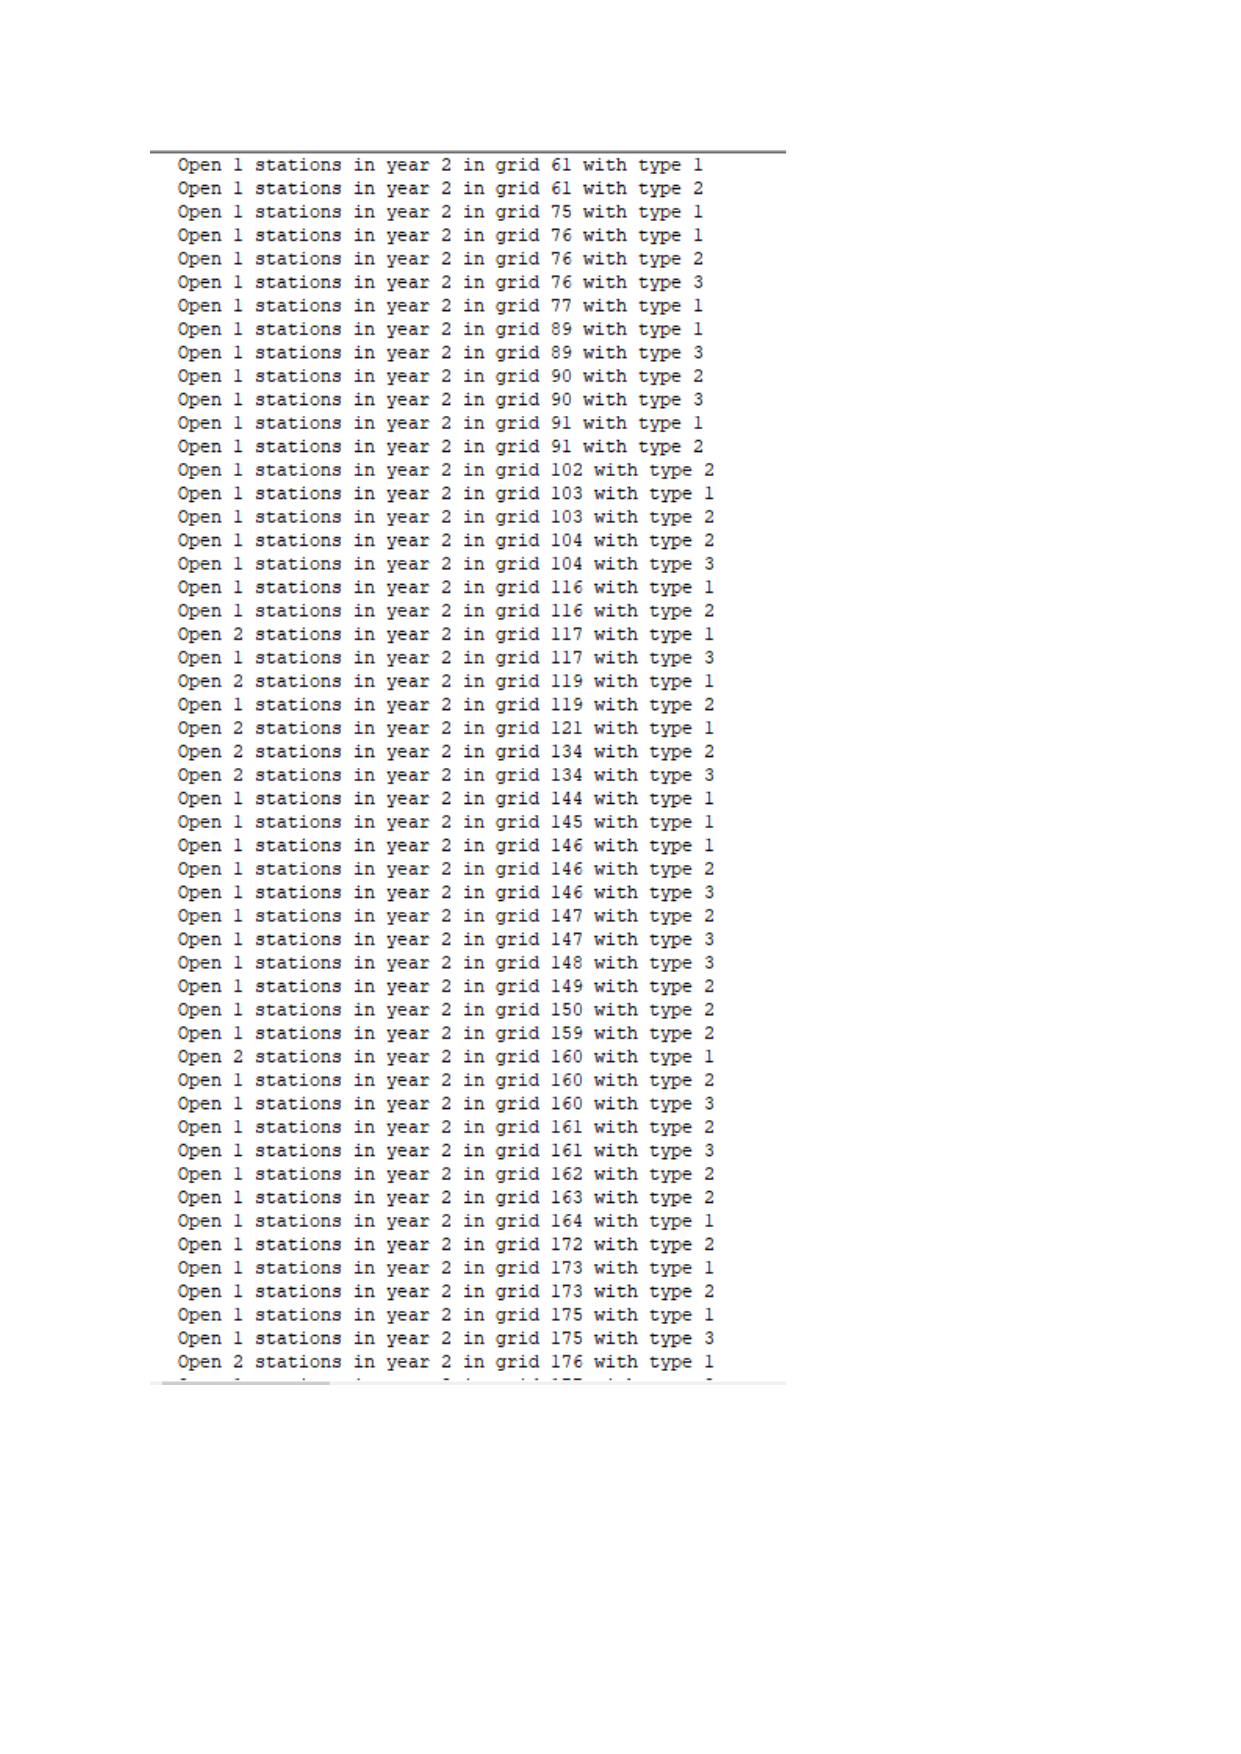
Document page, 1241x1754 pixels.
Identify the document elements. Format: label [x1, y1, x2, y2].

picture [150, 150, 787, 1385]
